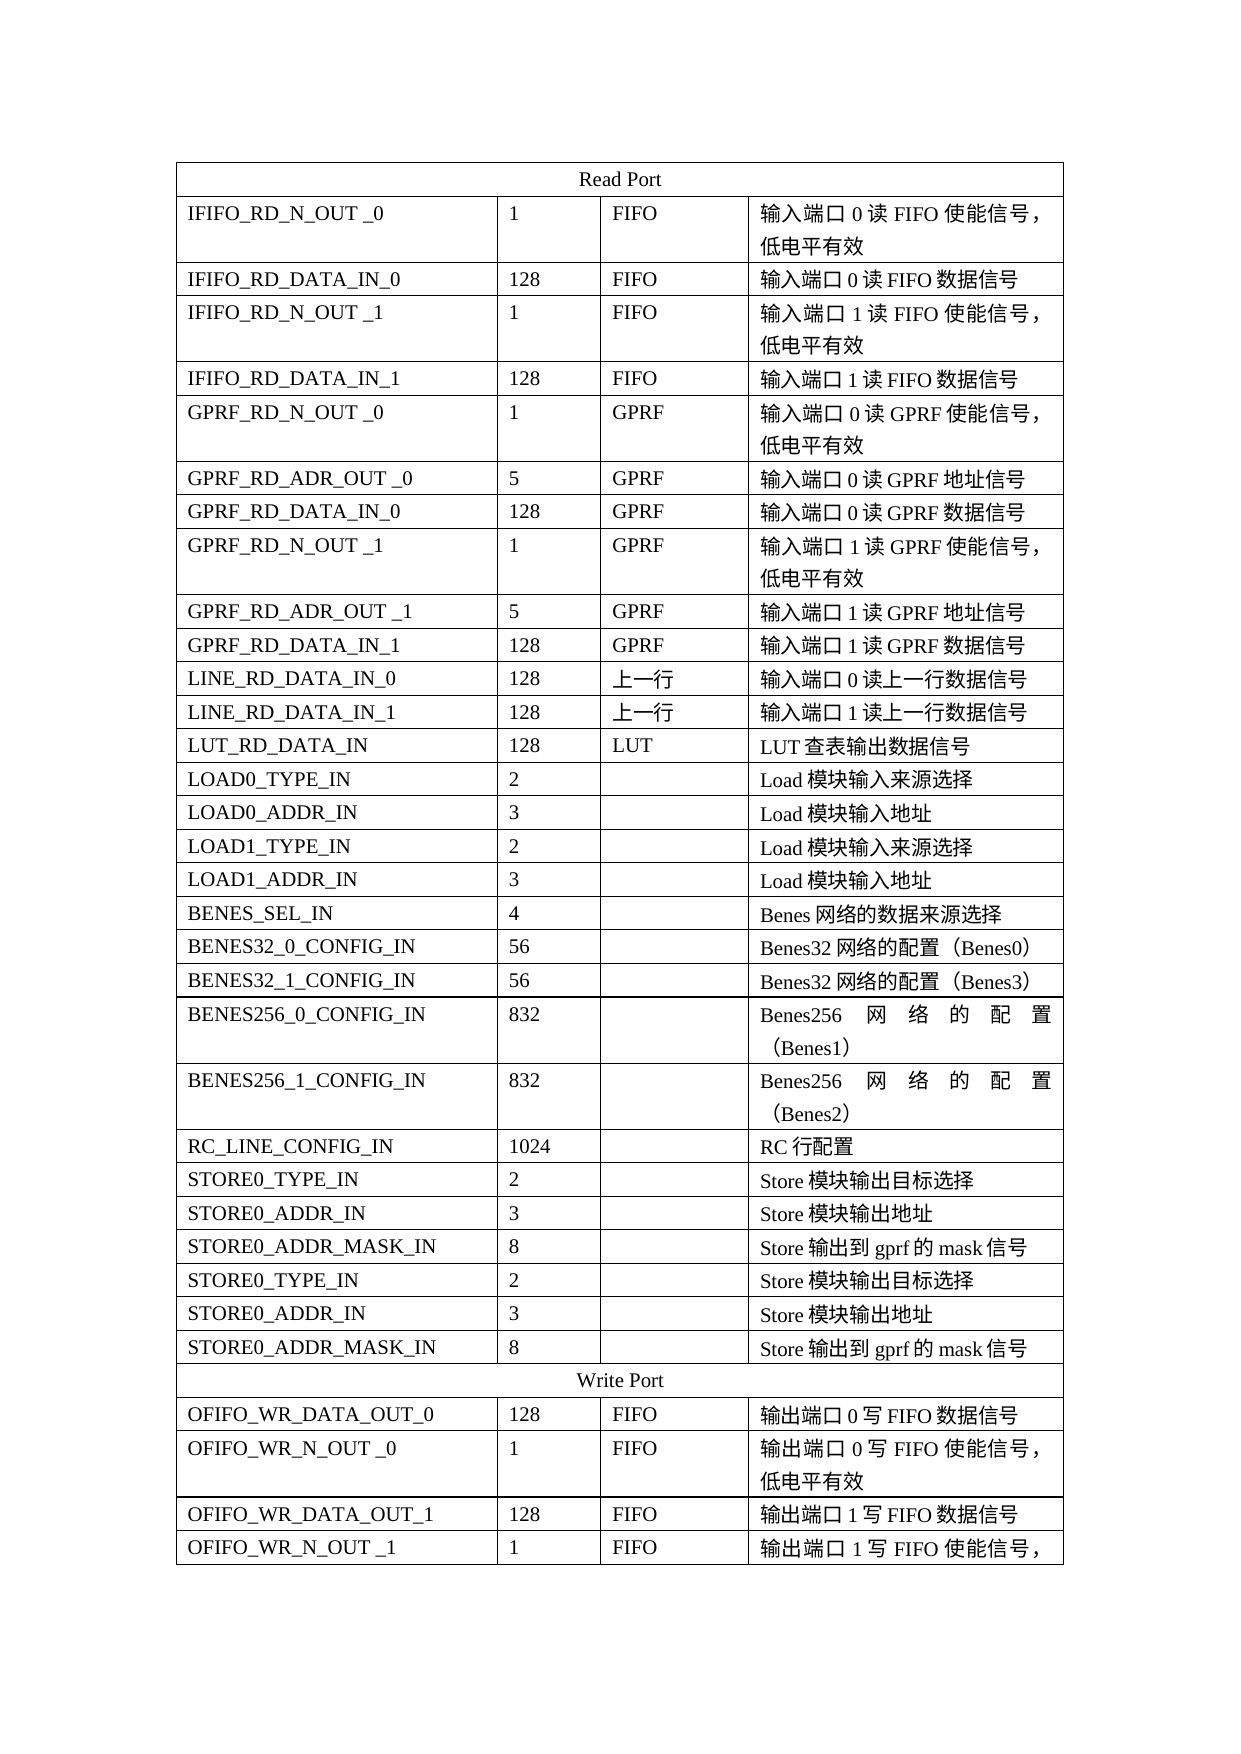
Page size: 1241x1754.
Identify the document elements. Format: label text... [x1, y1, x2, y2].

table_cell [601, 830, 748, 862]
table_cell Write Port [177, 1364, 1063, 1397]
table_cell BENES256_0_CONFIG_IN [177, 998, 497, 1062]
table_cell GPRF_RD_ADR_OUT _1 [177, 595, 497, 627]
table_cell [601, 930, 748, 963]
table_cell RC_LINE_CONFIG_IN [177, 1130, 497, 1162]
table_cell 输入端口0读上一行数据信号 [749, 662, 1063, 694]
table_cell 输出端口0写FIFO数据信号 [749, 1398, 1063, 1430]
table_cell FIFO [601, 1498, 748, 1530]
table_cell 输出端口1写FIFO数据信号 [749, 1498, 1063, 1530]
table_cell Load模块输入来源选择 [749, 763, 1063, 795]
table_cell [601, 763, 748, 795]
table_cell 128 [498, 1498, 600, 1530]
table_cell BENES32_0_CONFIG_IN [177, 930, 497, 963]
table_cell 8 [498, 1331, 600, 1363]
table_cell STORE0_TYPE_IN [177, 1264, 497, 1296]
table_cell 4 [498, 897, 600, 929]
table_cell 128 [498, 495, 600, 528]
table_cell 1 [498, 396, 600, 461]
table_cell 输入端口1读FIFO数据信号 [749, 362, 1063, 395]
table_cell 输入端口0读GPRF数据信号 [749, 495, 1063, 528]
table_cell [601, 1197, 748, 1229]
table_cell 128 [498, 696, 600, 728]
table_cell 128 [498, 362, 600, 395]
table_cell GPRF_RD_DATA_IN_1 [177, 629, 497, 661]
table_cell [601, 1230, 748, 1263]
table_cell 输入端口1读上一行数据信号 [749, 696, 1063, 728]
table_cell STORE0_ADDR_IN [177, 1197, 497, 1229]
table_cell IFIFO_RD_DATA_IN_1 [177, 362, 497, 395]
table_cell 1 [498, 1531, 600, 1563]
table_cell 上一行 [601, 696, 748, 728]
table_cell FIFO [601, 1398, 748, 1430]
table_cell 3 [498, 863, 600, 896]
table_cell GPRF_RD_N_OUT _0 [177, 396, 497, 461]
table_cell Store模块输出地址 [749, 1197, 1063, 1229]
table_cell GPRF [601, 495, 748, 528]
table_cell FIFO [601, 296, 748, 361]
table_cell FIFO [601, 197, 748, 262]
table_cell STORE0_TYPE_IN [177, 1163, 497, 1196]
table_cell FIFO [601, 263, 748, 295]
table_cell STORE0_ADDR_IN [177, 1297, 497, 1330]
table_cell STORE0_ADDR_MASK_IN [177, 1230, 497, 1263]
table_cell [601, 863, 748, 896]
table_cell Store模块输出地址 [749, 1297, 1063, 1330]
table_cell 输入端口1读GPRF数据信号 [749, 629, 1063, 661]
table_cell [601, 998, 748, 1062]
table_cell 输出端口0写FIFO使能信号，低电平有效 [749, 1431, 1063, 1496]
table_cell 8 [498, 1230, 600, 1263]
table_cell LOAD0_TYPE_IN [177, 763, 497, 795]
table_cell [601, 1130, 748, 1162]
table_cell 输入端口0读GPRF使能信号，低电平有效 [749, 396, 1063, 461]
table_cell GPRF [601, 396, 748, 461]
table_cell Load模块输入地址 [749, 863, 1063, 896]
table_cell LOAD1_ADDR_IN [177, 863, 497, 896]
table_cell [601, 1297, 748, 1330]
table_cell 3 [498, 1297, 600, 1330]
table_cell FIFO [601, 362, 748, 395]
table_cell 128 [498, 1398, 600, 1430]
table_cell 5 [498, 462, 600, 494]
table_cell OFIFO_WR_N_OUT _0 [177, 1431, 497, 1496]
table_cell GPRF_RD_N_OUT _1 [177, 529, 497, 594]
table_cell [749, 1531, 1063, 1563]
table_cell LOAD1_TYPE_IN [177, 830, 497, 862]
table_cell 3 [498, 1197, 600, 1229]
table_cell 56 [498, 930, 600, 963]
table_cell BENES_SEL_IN [177, 897, 497, 929]
table_cell 输入端口0读GPRF地址信号 [749, 462, 1063, 494]
table_cell OFIFO_WR_DATA_OUT_0 [177, 1398, 497, 1430]
table_cell [601, 1064, 748, 1128]
table_cell 2 [498, 830, 600, 862]
table_cell 输入端口0读FIFO数据信号 [749, 263, 1063, 295]
table_cell 832 [498, 1064, 600, 1128]
table_cell Store输出到gprf的mask信号 [749, 1230, 1063, 1263]
table_cell BENES32_1_CONFIG_IN [177, 964, 497, 996]
table_cell Load模块输入地址 [749, 796, 1063, 829]
table_cell STORE0_ADDR_MASK_IN [177, 1331, 497, 1363]
table_cell [601, 964, 748, 996]
table_cell 输入端口0读FIFO使能信号，低电平有效 [749, 197, 1063, 262]
table_cell LINE_RD_DATA_IN_1 [177, 696, 497, 728]
table_cell [601, 796, 748, 829]
table_cell 1024 [498, 1130, 600, 1162]
table_cell 2 [498, 763, 600, 795]
table_cell 5 [498, 595, 600, 627]
table_cell BENES256_1_CONFIG_IN [177, 1064, 497, 1128]
table_cell GPRF [601, 529, 748, 594]
table_cell 3 [498, 796, 600, 829]
table_cell [601, 1163, 748, 1196]
table_cell Benes32网络的配置（Benes3） [749, 964, 1063, 996]
table_cell LOAD0_ADDR_IN [177, 796, 497, 829]
table_cell Benes网络的数据来源选择 [749, 897, 1063, 929]
table_cell 2 [498, 1163, 600, 1196]
table_cell 上一行 [601, 662, 748, 694]
table_cell [601, 1331, 748, 1363]
table_cell 128 [498, 662, 600, 694]
table_cell GPRF [601, 595, 748, 627]
table_cell FIFO [601, 1531, 748, 1563]
table_cell 1 [498, 1431, 600, 1496]
table_cell Store模块输出目标选择 [749, 1264, 1063, 1296]
table_cell 2 [498, 1264, 600, 1296]
table_cell 56 [498, 964, 600, 996]
table_cell OFIFO_WR_DATA_OUT_1 [177, 1498, 497, 1530]
table_cell 832 [498, 998, 600, 1062]
table_cell [601, 897, 748, 929]
table_cell 1 [498, 529, 600, 594]
table_cell IFIFO_RD_N_OUT _0 [177, 197, 497, 262]
table_cell Store输出到gprf的mask信号 [749, 1331, 1063, 1363]
table_cell 输入端口1读FIFO使能信号，低电平有效 [749, 296, 1063, 361]
table_cell LUT查表输出数据信号 [749, 729, 1063, 762]
table_cell GPRF [601, 629, 748, 661]
table_cell IFIFO_RD_N_OUT _1 [177, 296, 497, 361]
table_cell 128 [498, 729, 600, 762]
table_cell GPRF_RD_ADR_OUT _0 [177, 462, 497, 494]
table_cell 1 [498, 296, 600, 361]
table_cell 输入端口1读GPRF使能信号，低电平有效 [749, 529, 1063, 594]
table_cell Read Port [177, 163, 1063, 196]
table_cell GPRF_RD_DATA_IN_0 [177, 495, 497, 528]
table_cell 128 [498, 629, 600, 661]
table_cell FIFO [601, 1431, 748, 1496]
table_cell 1 [498, 197, 600, 262]
table_cell LUT_RD_DATA_IN [177, 729, 497, 762]
table_cell GPRF [601, 462, 748, 494]
table_cell OFIFO_WR_N_OUT _1 [177, 1531, 497, 1563]
table_cell IFIFO_RD_DATA_IN_0 [177, 263, 497, 295]
table_cell RC行配置 [749, 1130, 1063, 1162]
table_cell Benes32网络的配置（Benes0） [749, 930, 1063, 963]
table_cell Load模块输入来源选择 [749, 830, 1063, 862]
table_cell Benes256网络的配置（Benes1） [749, 998, 1063, 1062]
table_cell [601, 1264, 748, 1296]
table_cell Store模块输出目标选择 [749, 1163, 1063, 1196]
table_cell 128 [498, 263, 600, 295]
table_cell Benes256网络的配置（Benes2） [749, 1064, 1063, 1128]
table_cell LUT [601, 729, 748, 762]
table_cell LINE_RD_DATA_IN_0 [177, 662, 497, 694]
table_cell 输入端口1读GPRF地址信号 [749, 595, 1063, 627]
